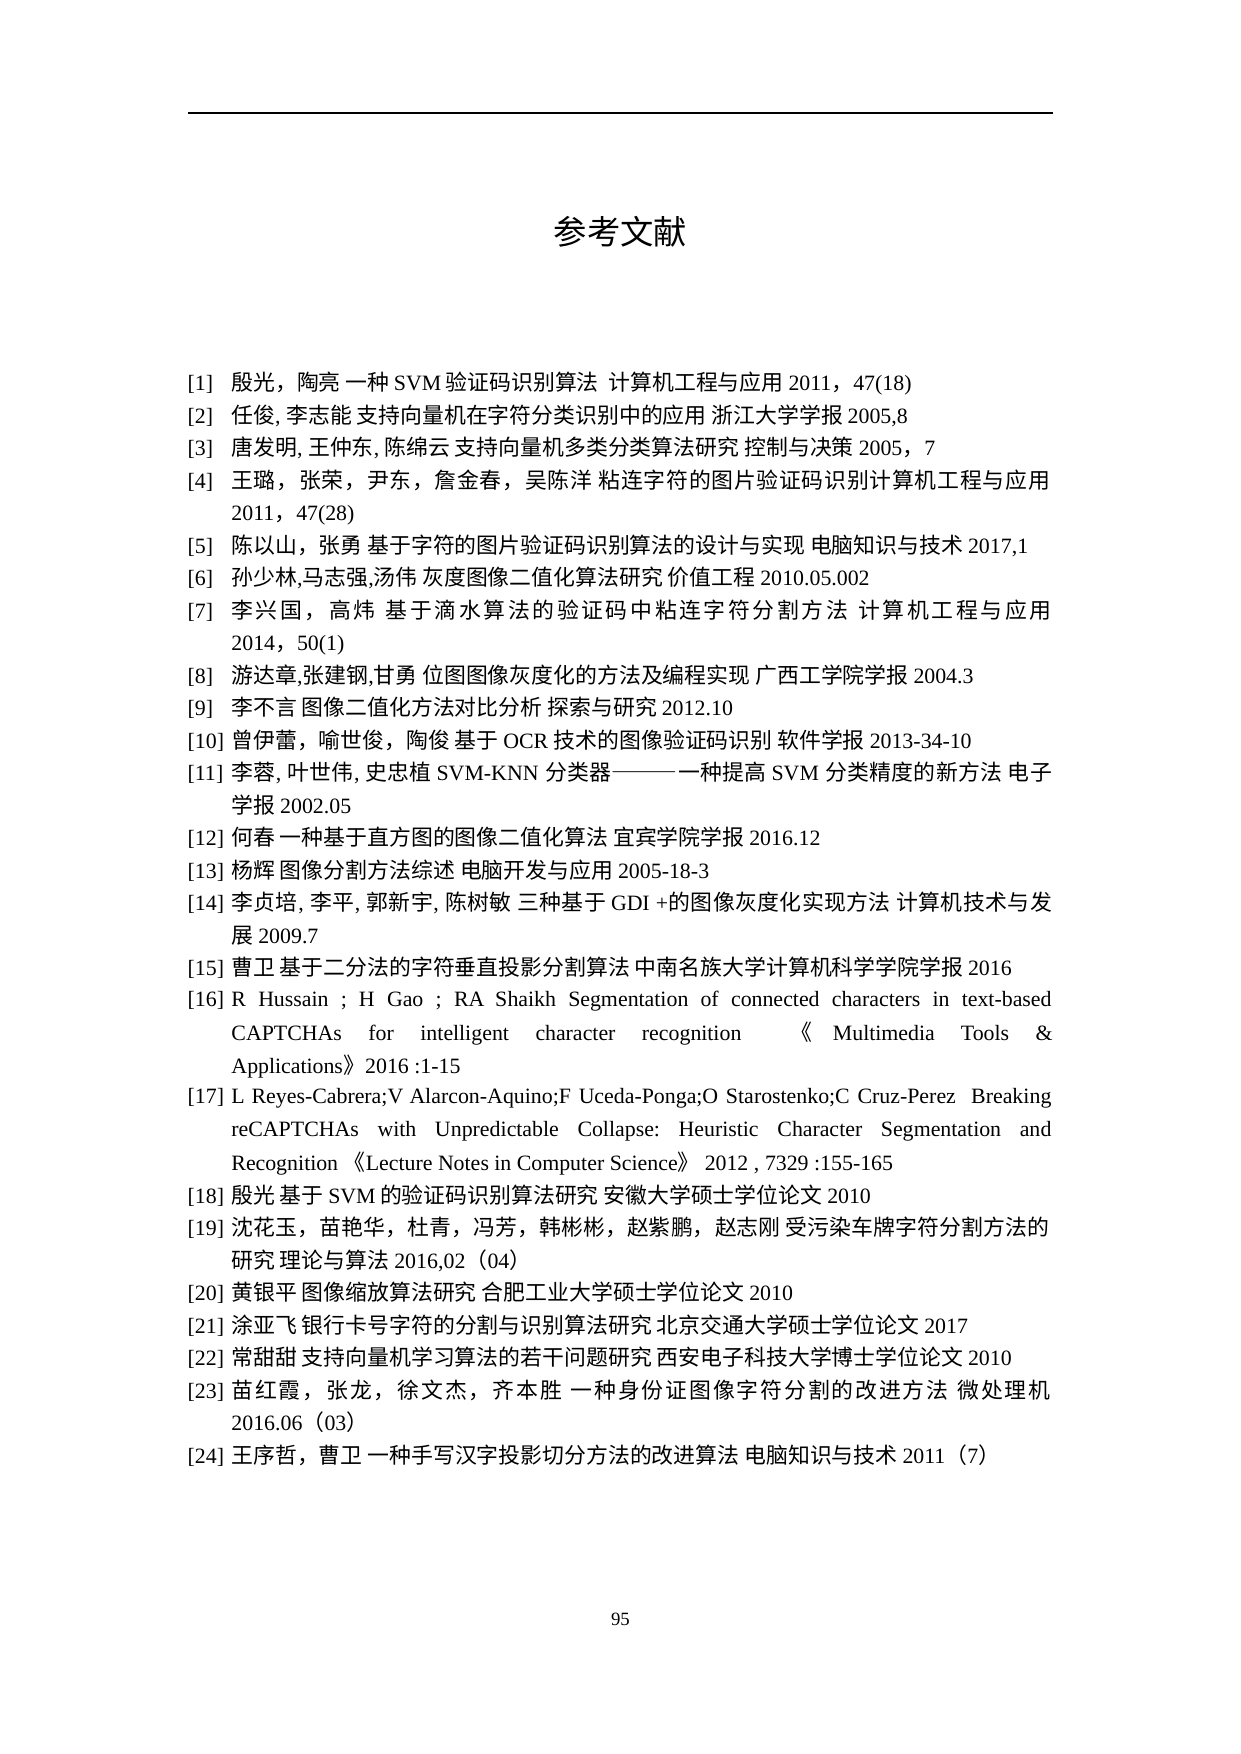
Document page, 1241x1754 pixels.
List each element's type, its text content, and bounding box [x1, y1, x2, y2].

list L Reyes-Cabrera;V Alarcon-Aquino;F Uceda-Ponga;O Starostenko;C Cruz-Perez Breaking reCAPTCHAs with Unpredictable Collapse: Heuristic Character Segmentation and Recognition 《Lecture Notes in Computer Science》 2012 , 7329 :155-165 [187, 1080, 1053, 1177]
list 王璐，张荣，尹东，詹金春，吴陈洋 粘连字符的图片验证码识别计算机工程与应用2011，47(28) [187, 462, 1053, 527]
list 殷光，陶亮 一种SVM验证码识别算法 计算机工程与应用 2011，47(18) [187, 365, 1053, 397]
list 曹卫 基于二分法的字符垂直投影分割算法 中南名族大学计算机科学学院学报 2016 [187, 950, 1053, 982]
list 常甜甜 支持向量机学习算法的若干问题研究 西安电子科技大学博士学位论文 2010 [187, 1340, 1053, 1372]
list 涂亚飞 银行卡号字符的分割与识别算法研究 北京交通大学硕士学位论文 2017 [187, 1307, 1053, 1340]
list 任俊, 李志能 支持向量机在字符分类识别中的应用 浙江大学学报 2005,8 [187, 397, 1053, 430]
list 王序哲，曹卫 一种手写汉字投影切分方法的改进算法 电脑知识与技术 2011（7） [187, 1437, 1053, 1470]
list 李蓉, 叶世伟, 史忠植SVM-KNN 分类器———一种提高SVM 分类精度的新方法 电子学报 2002.05 [187, 755, 1053, 820]
list 沈花玉，苗艳华，杜青，冯芳，韩彬彬，赵紫鹏，赵志刚 受污染车牌字符分割方法的研究 理论与算法 2016,02（04） [187, 1210, 1053, 1275]
list 李贞培, 李平, 郭新宇, 陈树敏 三种基于GDI +的图像灰度化实现方法 计算机技术与发展 2009.7 [187, 885, 1053, 950]
list 游达章,张建钢,甘勇 位图图像灰度化的方法及编程实现 广西工学院学报 2004.3 [187, 657, 1053, 690]
list 何春 一种基于直方图的图像二值化算法 宜宾学院学报 2016.12 [187, 820, 1053, 852]
list 黄银平 图像缩放算法研究 合肥工业大学硕士学位论文 2010 [187, 1275, 1053, 1307]
list 曾伊蕾，喻世俊，陶俊 基于OCR 技术的图像验证码识别 软件学报 2013-34-10 [187, 722, 1053, 755]
list 陈以山，张勇 基于字符的图片验证码识别算法的设计与实现 电脑知识与技术 2017,1 [187, 527, 1053, 560]
list 杨辉 图像分割方法综述 电脑开发与应用 2005-18-3 [187, 852, 1053, 885]
list 李兴国，高炜 基于滴水算法的验证码中粘连字符分割方法 计算机工程与应用 2014，50(1) [187, 592, 1053, 657]
list 孙少林,马志强,汤伟 灰度图像二值化算法研究 价值工程 2010.05.002 [187, 560, 1053, 592]
subtitle 参考文献 [187, 197, 1053, 262]
list 唐发明, 王仲东, 陈绵云 支持向量机多类分类算法研究 控制与决策 2005，7 [187, 430, 1053, 462]
list 殷光 基于SVM的验证码识别算法研究 安徽大学硕士学位论文 2010 [187, 1177, 1053, 1210]
list 李不言 图像二值化方法对比分析 探索与研究 2012.10 [187, 690, 1053, 722]
list R Hussain ; H Gao ; RA Shaikh Segmentation of connected characters in text-based CAPTCHAs for intelligent character recognition 《Multimedia Tools & Applications》2016 :1-15 [187, 982, 1053, 1080]
list 苗红霞，张龙，徐文杰，齐本胜 一种身份证图像字符分割的改进方法 微处理机 2016.06（03） [187, 1372, 1053, 1437]
